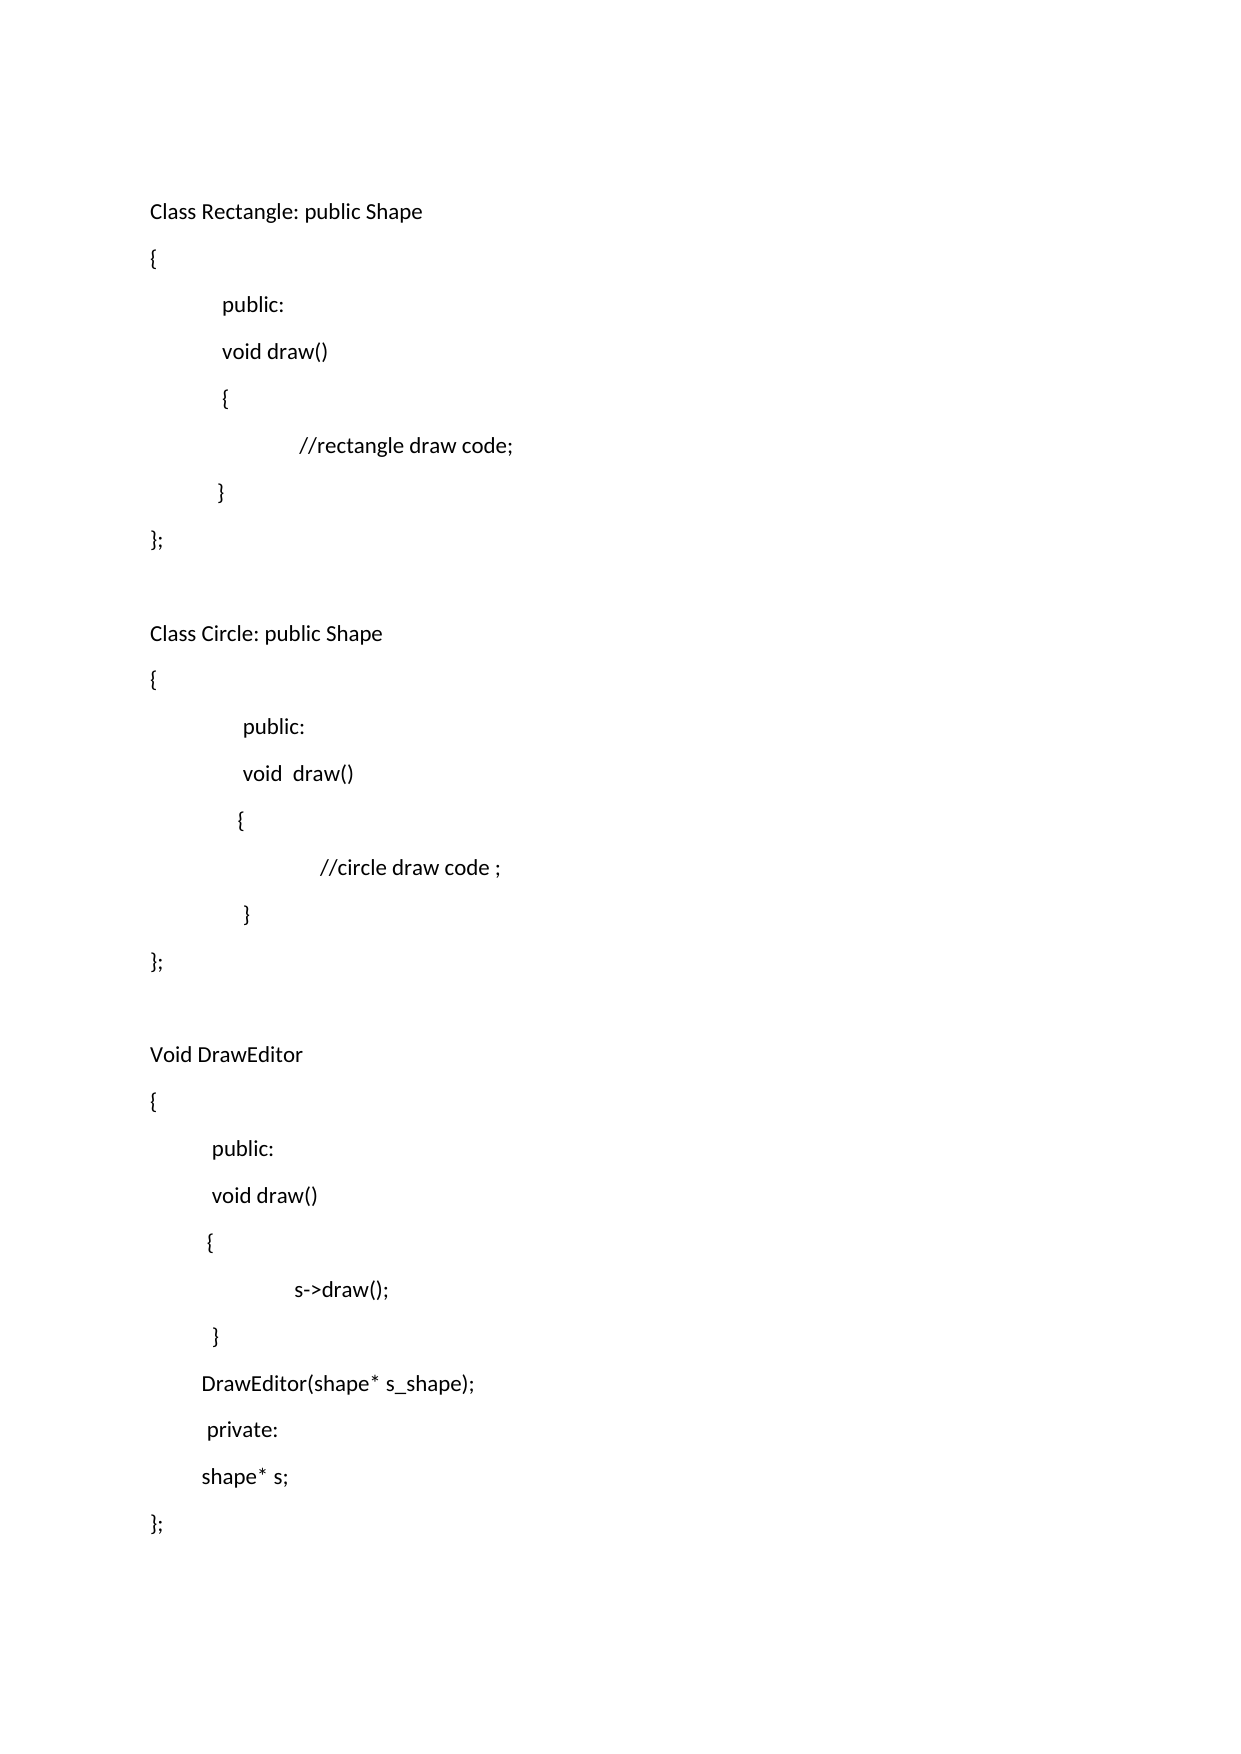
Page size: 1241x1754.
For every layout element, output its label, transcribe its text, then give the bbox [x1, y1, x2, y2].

text private: [150, 1416, 1090, 1444]
text } [150, 1322, 1090, 1350]
text { [150, 666, 1090, 694]
text { [150, 806, 1090, 834]
text //rectangle draw code; [150, 431, 1090, 459]
text public: [150, 1134, 1090, 1162]
text Void DrawEditor [150, 1041, 1090, 1069]
text public: [150, 291, 1090, 319]
text Class Circle: public Shape [150, 619, 1090, 647]
text }; [150, 947, 1090, 975]
text { [150, 1087, 1090, 1116]
text shape* s; [150, 1462, 1090, 1491]
text { [150, 1228, 1090, 1256]
text void draw() [150, 759, 1090, 787]
text void draw() [150, 337, 1090, 366]
text } [150, 900, 1090, 928]
text void draw() [150, 1181, 1090, 1209]
text }; [150, 525, 1090, 553]
text public: [150, 712, 1090, 741]
text Class Rectangle: public Shape [150, 197, 1090, 225]
text } [150, 478, 1090, 506]
text s->draw(); [150, 1275, 1090, 1303]
text { [150, 384, 1090, 412]
text }; [150, 1509, 1090, 1537]
text DrawEditor(shape* s_shape); [150, 1369, 1090, 1397]
text { [150, 244, 1090, 272]
text //circle draw code ; [150, 853, 1090, 881]
